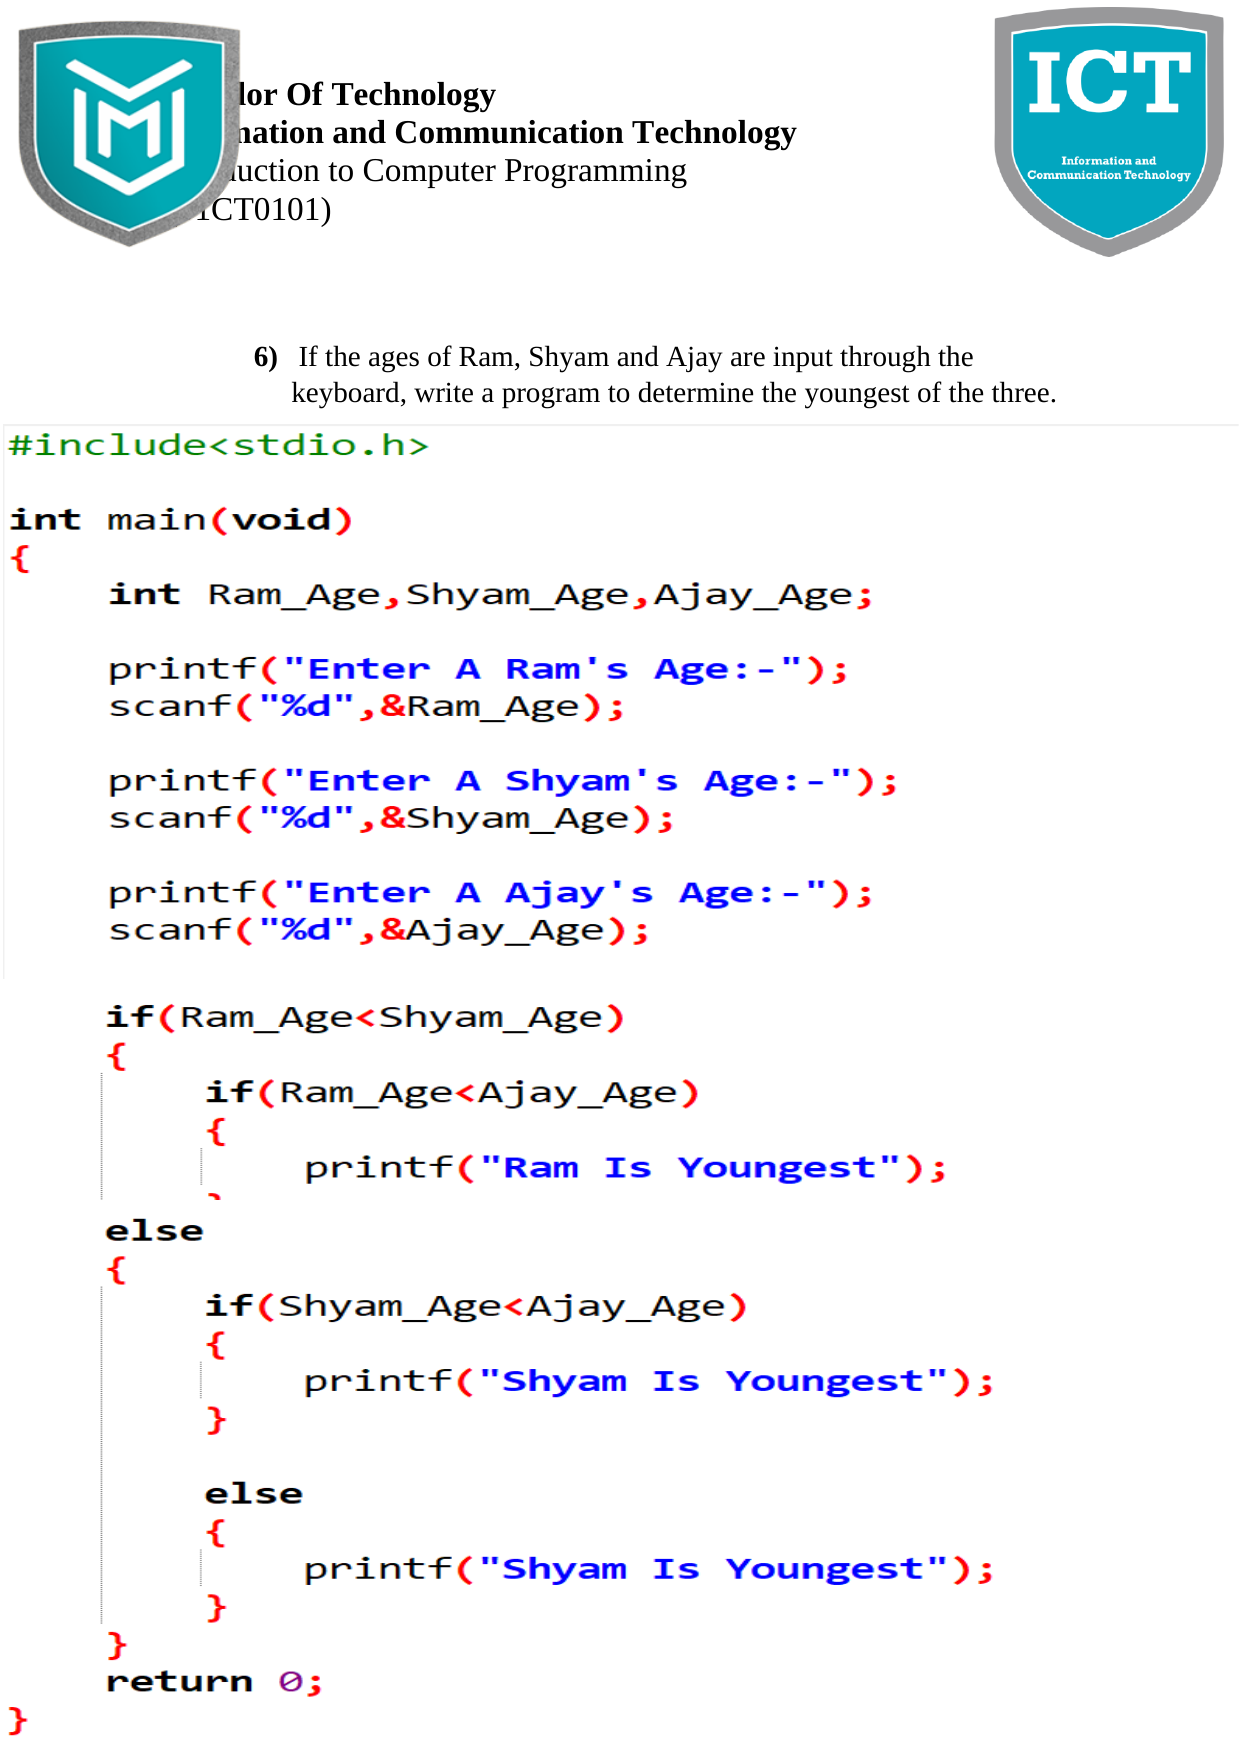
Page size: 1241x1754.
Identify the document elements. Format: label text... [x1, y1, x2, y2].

picture [971, 5, 1234, 262]
picture [8, 16, 250, 249]
picture [1, 424, 1238, 978]
list If the ages of Ram, Shyam and Ajay are input through the keyboard, write a program to determine the youngest of the three. [253, 339, 1090, 409]
picture [0, 982, 1238, 1750]
